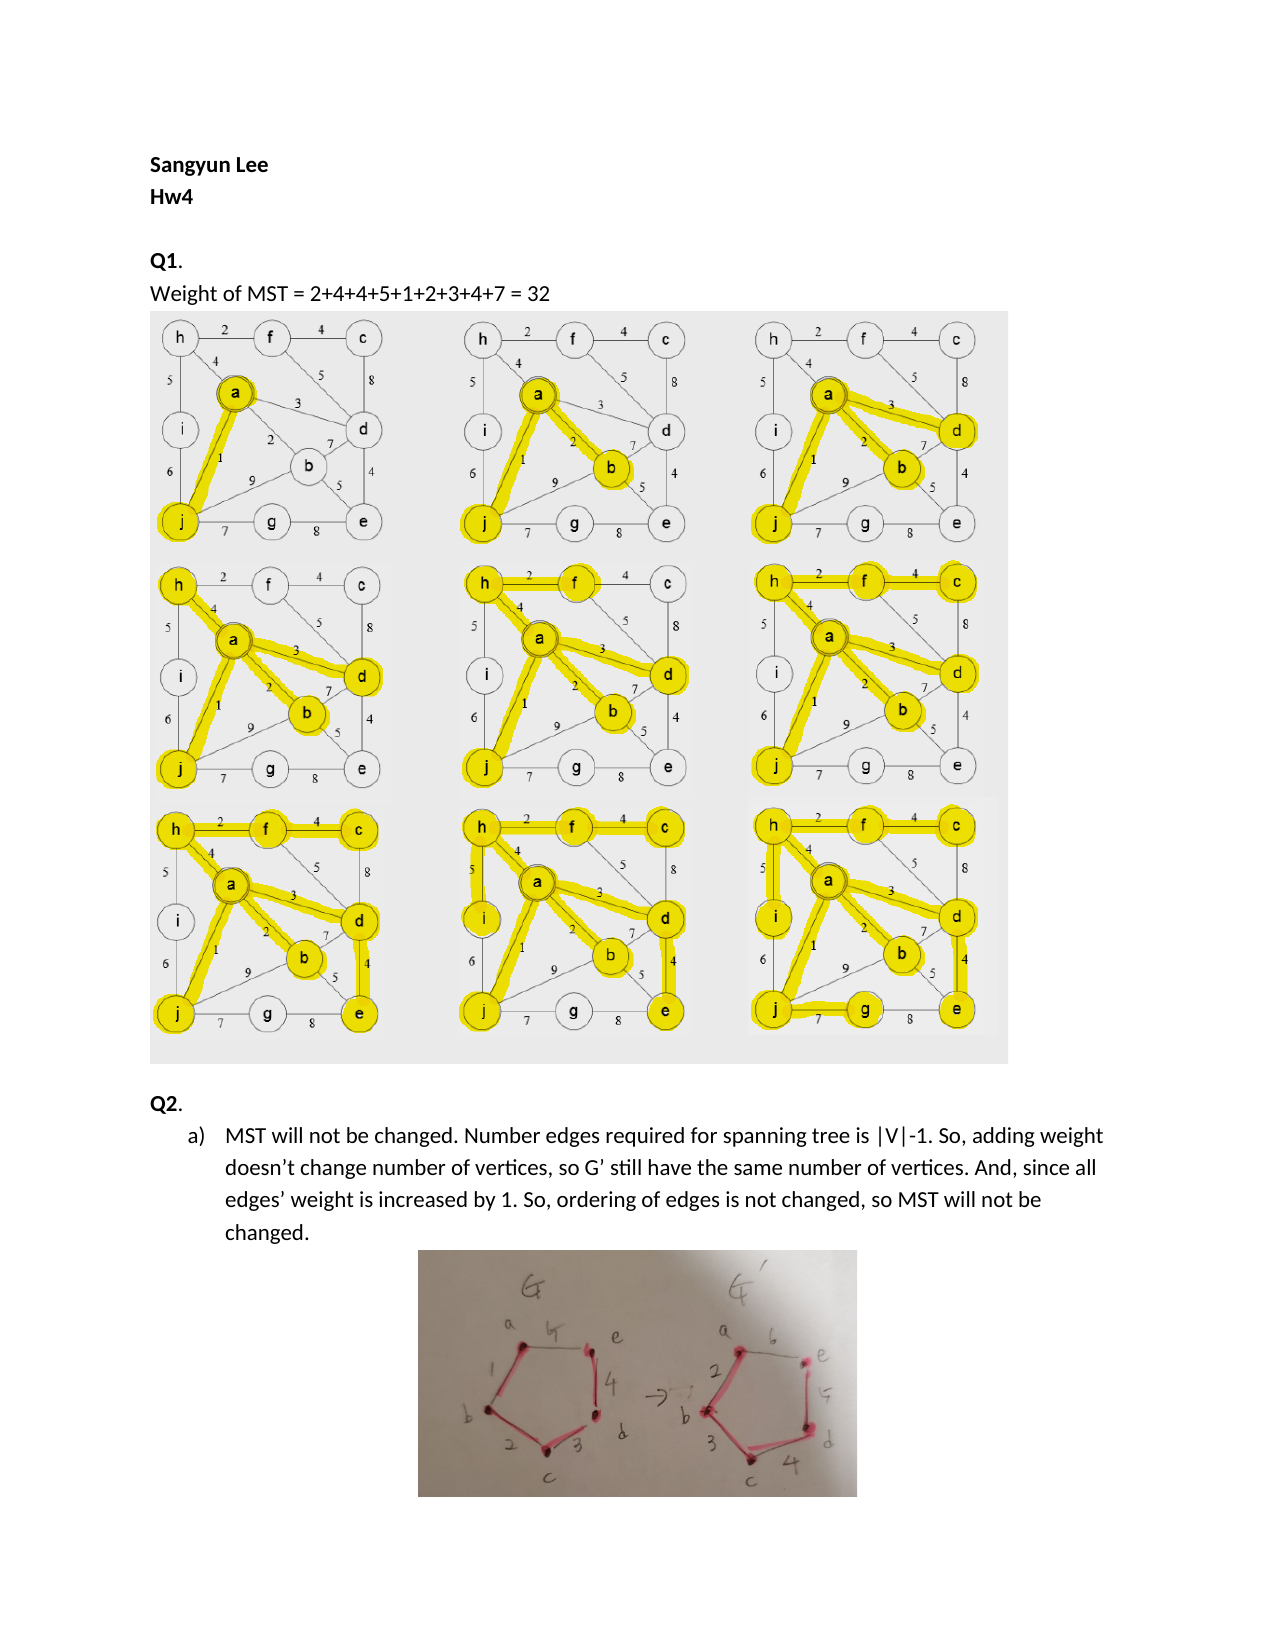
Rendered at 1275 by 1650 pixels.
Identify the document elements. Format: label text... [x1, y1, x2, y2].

picture [150, 311, 1009, 1064]
text Weight of MST = 2+4+4+5+1+2+3+4+7 = 32 [150, 279, 1125, 307]
text Hw4 [150, 182, 1125, 210]
picture [418, 1250, 858, 1497]
text Q1. [150, 247, 1125, 274]
text Sangyun Lee [150, 150, 1125, 178]
list MST will not be changed. Number edges required for spanning tree is |V|-1. So, adding weight doesn’t change number of vertices, so G’ still have the same number of vertices. And, since all edges’ weight is increased by 1. So, ordering of edges is not changed, so MST will not be changed. [187, 1121, 1125, 1246]
text Q2. [150, 1089, 1125, 1117]
